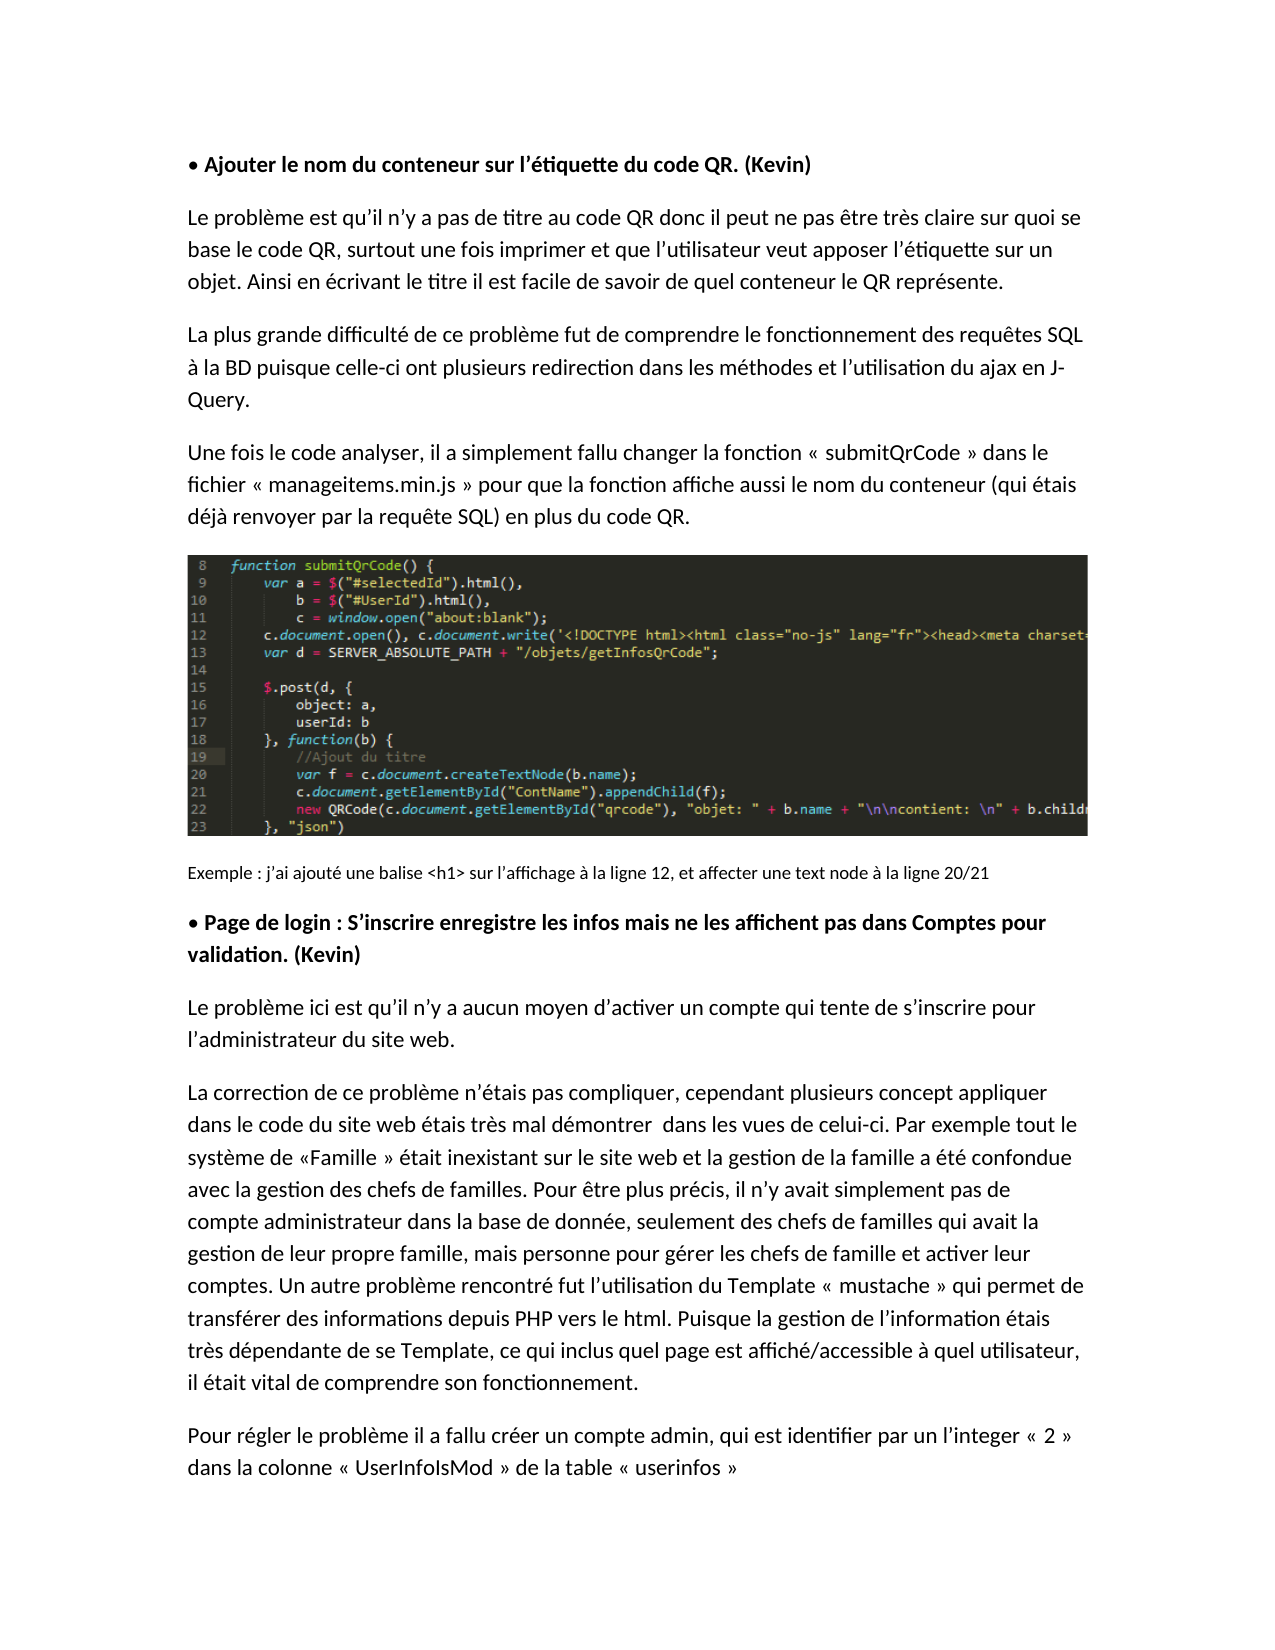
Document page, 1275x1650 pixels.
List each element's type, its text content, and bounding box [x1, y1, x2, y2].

text La correction de ce problème n’étais pas compliquer, cependant plusieurs concept appliquer dans le code du site web étais très mal démontrer dans les vues de celui-ci. Par exemple tout le système de «Famille » était inexistant sur le site web et la gestion de la famille a été confondue avec la gestion des chefs de familles. Pour être plus précis, il n’y avait simplement pas de compte administrateur dans la base de donnée, seulement des chefs de familles qui avait la gestion de leur propre famille, mais personne pour gérer les chefs de famille et activer leur comptes. Un autre problème rencontré fut l’utilisation du Template « mustache » qui permet de transférer des informations depuis PHP vers le html. Puisque la gestion de l’information étais très dépendante de se Template, ce qui inclus quel page est affiché/accessible à quel utilisateur, il était vital de comprendre son fonctionnement. [187, 1078, 1087, 1396]
text • Ajouter le nom du conteneur sur l’étiquette du code QR. (Kevin) [187, 150, 1087, 178]
text La plus grande difficulté de ce problème fut de comprendre le fonctionnement des requêtes SQL à la BD puisque celle-ci ont plusieurs redirection dans les méthodes et l’utilisation du ajax en J-Query. [187, 320, 1087, 413]
text Le problème est qu’il n’y a pas de titre au code QR donc il peut ne pas être très claire sur quoi se base le code QR, surtout une fois imprimer et que l’utilisateur veut apposer l’étiquette sur un objet. Ainsi en écrivant le titre il est facile de savoir de quel conteneur le QR représente. [187, 203, 1087, 295]
text Exemple : j’ai ajouté une balise <h1> sur l’affichage à la ligne 12, et affecter une text node à la ligne 20/21 [187, 861, 1087, 884]
picture [187, 555, 1088, 836]
text Le problème ici est qu’il n’y a aucun moyen d’activer un compte qui tente de s’inscrire pour l’administrateur du site web. [187, 993, 1087, 1053]
text • Page de login : S’inscrire enregistre les infos mais ne les affichent pas dans Comptes pour validation. (Kevin) [187, 908, 1087, 968]
text Pour régler le problème il a fallu créer un compte admin, qui est identifier par un l’integer « 2 » dans la colonne « UserInfoIsMod » de la table « userinfos » [187, 1421, 1087, 1481]
text Une fois le code analyser, il a simplement fallu changer la fonction « submitQrCode » dans le fichier « manageitems.min.js » pour que la fonction affiche aussi le nom du conteneur (qui étais déjà renvoyer par la requête SQL) en plus du code QR. [187, 438, 1087, 530]
